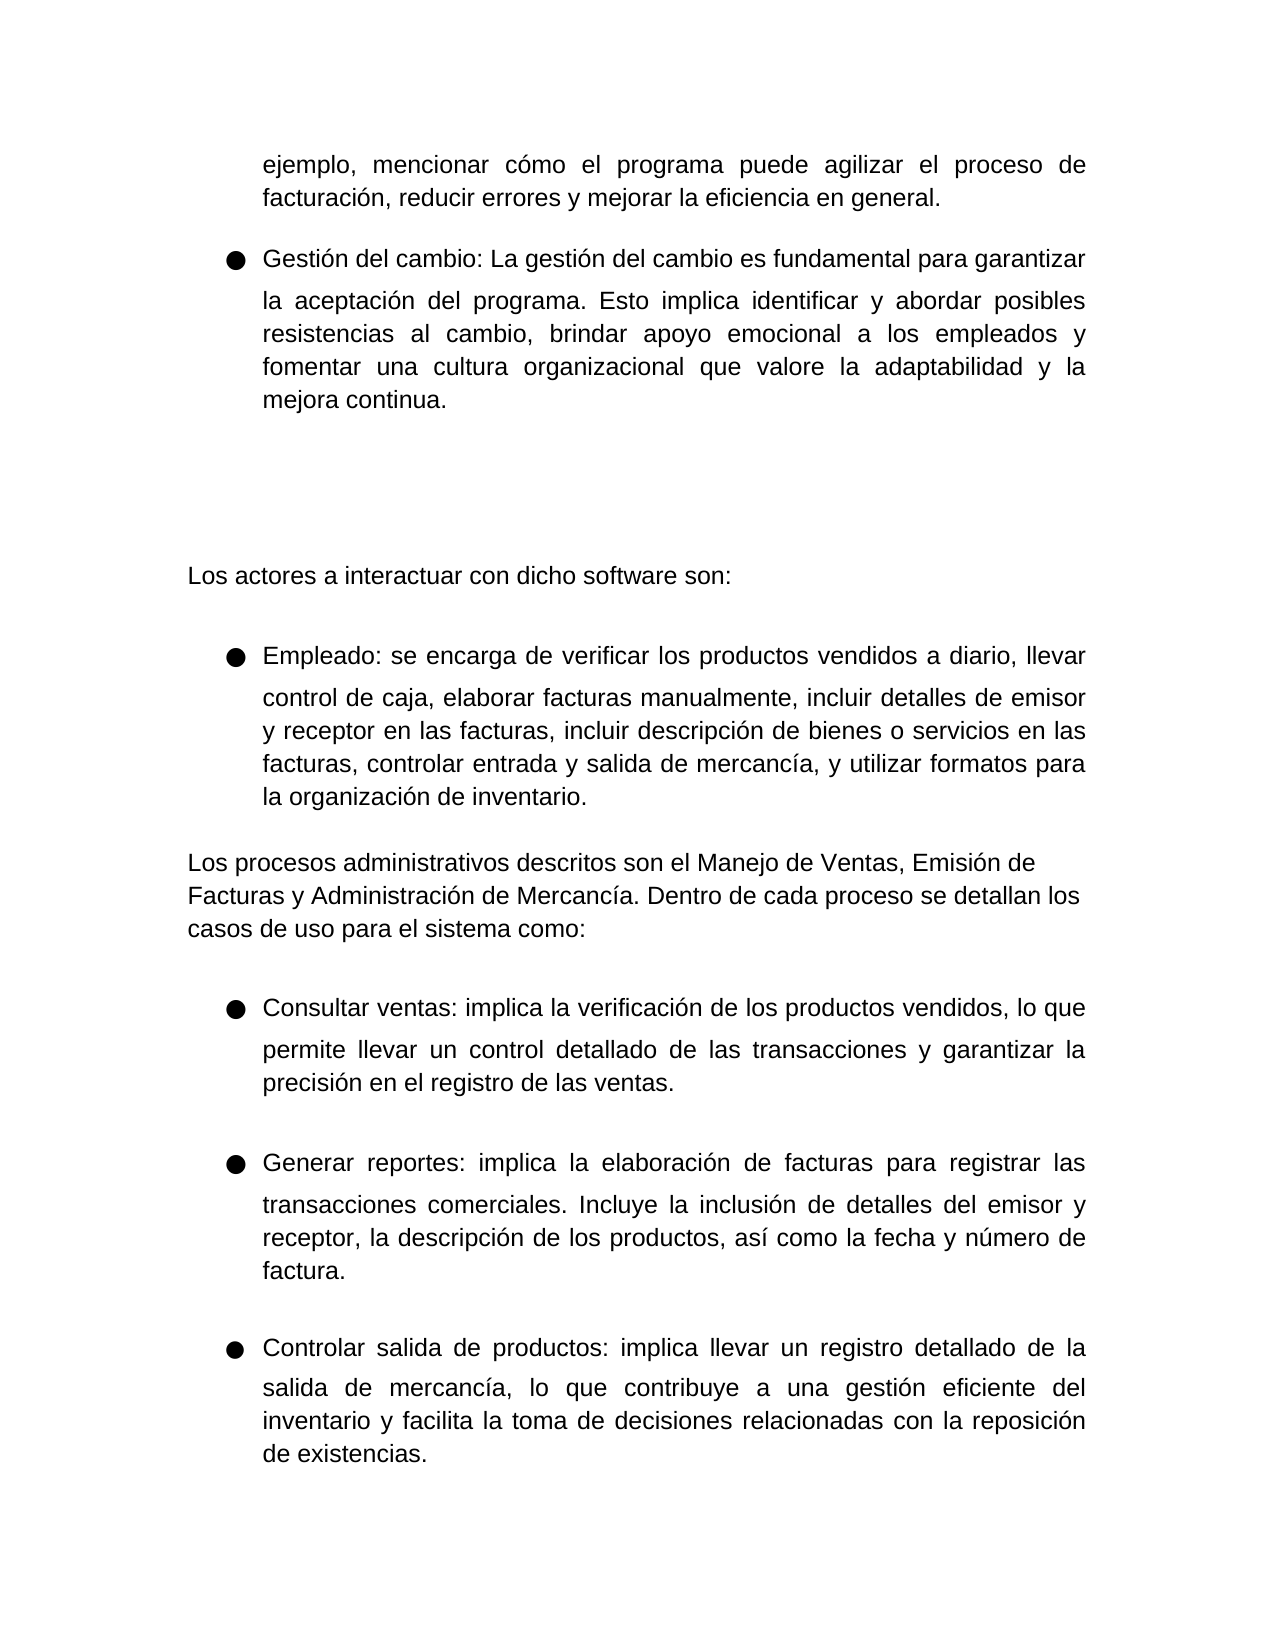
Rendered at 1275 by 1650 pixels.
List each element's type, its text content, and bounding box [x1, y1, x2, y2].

list Generar reportes: implica la elaboración de facturas para registrar las transacciones comerciales. Incluye la inclusión de detalles del emisor y receptor, la descripción de los productos, así como la fecha y número de factura. [225, 1134, 1087, 1285]
list Consultar ventas: implica la verificación de los productos vendidos, lo que permite llevar un control detallado de las transacciones y garantizar la precisión en el registro de las ventas. [225, 980, 1087, 1097]
text Los procesos administrativos descritos son el Manejo de Ventas, Emisión de Facturas y Administración de Mercancía. Dentro de cada proceso se detallan los casos de uso para el sistema como: [187, 848, 1087, 942]
text Los actores a interactuar con dicho software son: [187, 561, 1087, 590]
list Empleado: se encarga de verificar los productos vendidos a diario, llevar control de caja, elaborar facturas manualmente, incluir detalles de emisor y receptor en las facturas, incluir descripción de bienes o servicios en las facturas, controlar entrada y salida de mercancía, y utilizar formatos para la organización de inventario. [225, 627, 1087, 810]
list Gestión del cambio: La gestión del cambio es fundamental para garantizar la aceptación del programa. Esto implica identificar y abordar posibles resistencias al cambio, brindar apoyo emocional a los empleados y fomentar una cultura organizacional que valore la adaptabilidad y la mejora continua. [225, 231, 1087, 414]
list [225, 150, 1087, 212]
list Controlar salida de productos: implica llevar un registro detallado de la salida de mercancía, lo que contribuye a una gestión eficiente del inventario y facilita la toma de decisiones relacionadas con la reposición de existencias. [225, 1322, 1087, 1468]
